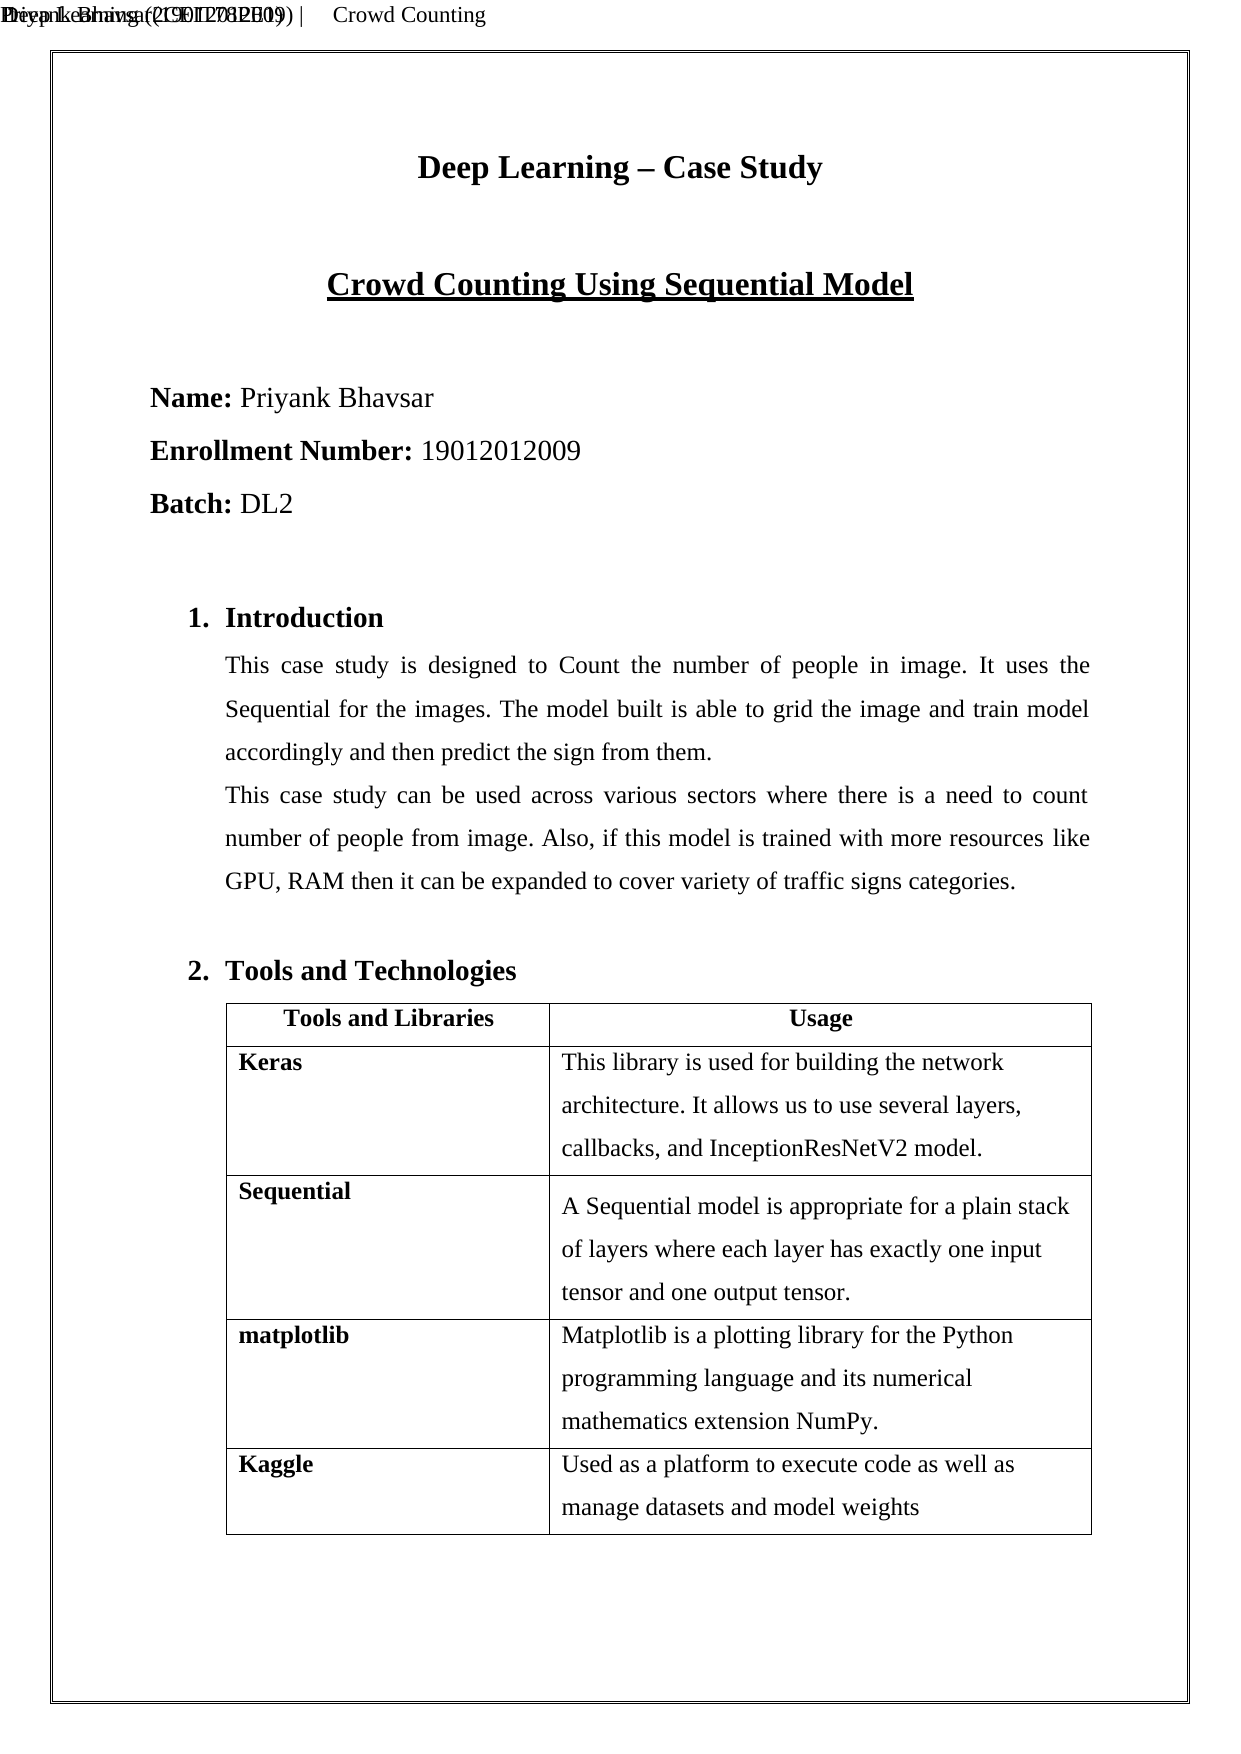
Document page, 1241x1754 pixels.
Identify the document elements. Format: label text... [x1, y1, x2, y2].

table_header Tools and Libraries [227, 1004, 549, 1046]
table_cell This library is used for building the network architecture. It allows us to use several layers, callbacks, and InceptionResNetV2 model. [550, 1047, 1091, 1175]
table_cell Keras [227, 1047, 549, 1175]
table_header Usage [550, 1004, 1091, 1046]
subtitle Tools and Technologies [187, 953, 1138, 986]
table_cell A Sequential model is appropriate for a plain stack of layers where each layer has exactly one input tensor and one output tensor. [550, 1176, 1091, 1319]
subtitle Introduction [187, 600, 1138, 634]
text This case study can be used across various sectors where there is a need to count number of people from image. Also, if this model is trained with more resources like GPU, RAM then it can be expanded to cover variety of traffic signs categories. [225, 780, 1090, 895]
table_cell matplotlib [227, 1320, 549, 1448]
subtitle Deep Learning – Case Study [246, 148, 994, 186]
table_cell Kaggle [227, 1449, 549, 1534]
text Enrollment Number: 19012012009 [150, 433, 1138, 467]
table_cell Used as a platform to execute code as well as manage datasets and model weights [550, 1449, 1091, 1534]
table_cell Sequential [227, 1176, 549, 1319]
table_cell Matplotlib is a plotting library for the Python programming language and its numerical mathematics extension NumPy. [550, 1320, 1091, 1448]
text Name: Priyank Bhavsar [150, 380, 1138, 414]
text Batch: DL2 [150, 486, 1138, 519]
text This case study is designed to Count the number of people in image. It uses the Sequential for the images. The model built is able to grid the image and train model accordingly and then predict the sign from them. [225, 651, 1090, 766]
text Crowd Counting Using Sequential Model [246, 264, 993, 302]
